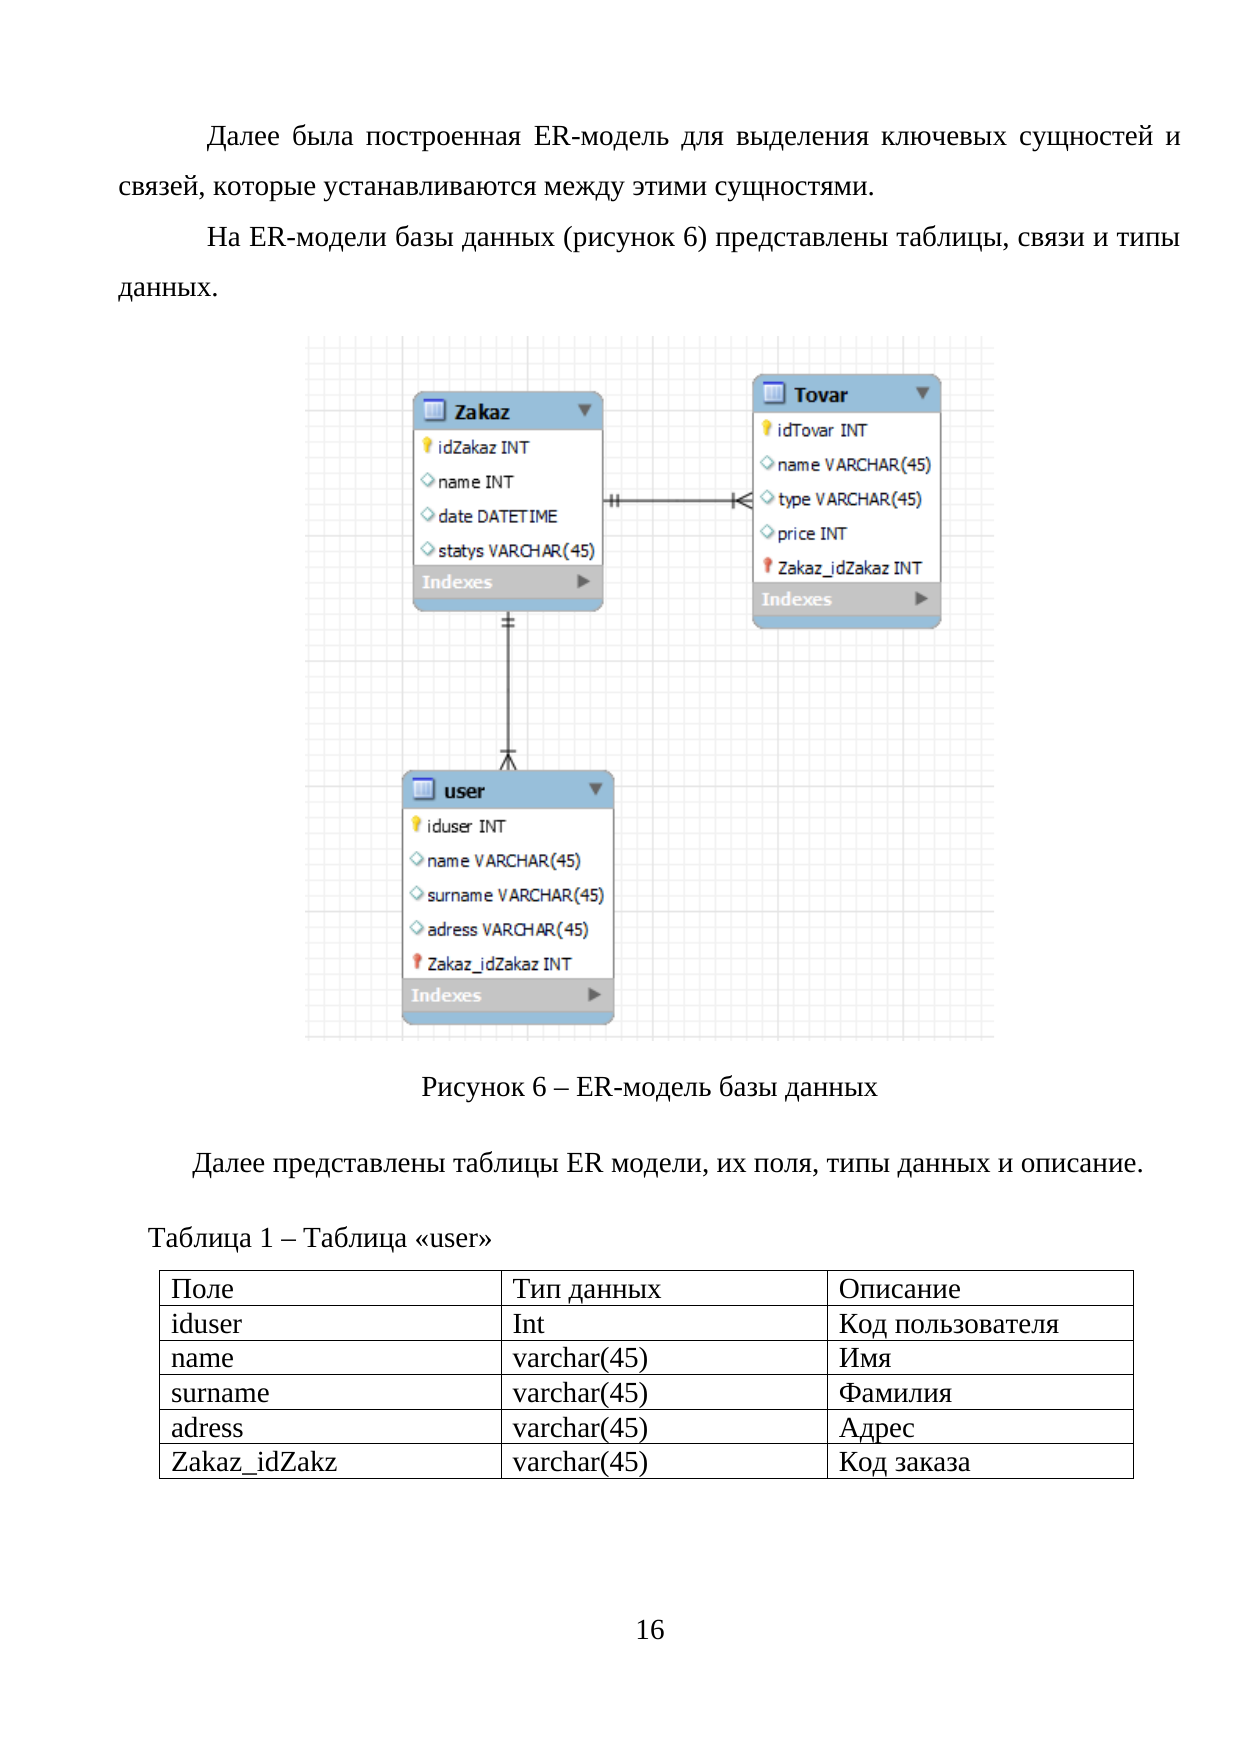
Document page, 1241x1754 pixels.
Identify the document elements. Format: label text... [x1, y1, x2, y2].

text Далее представлены таблицы ER модели, их поля, типы данных и описание. [118, 1145, 1181, 1178]
table_cell Код пользователя [828, 1306, 1133, 1339]
picture [305, 336, 995, 1041]
text Далее была построенная ER-модель для выделения ключевых сущностей и связей, которые устанавливаются между этими сущностями. [118, 118, 1181, 202]
text Таблица 1 – Таблица «user» [148, 1220, 1181, 1254]
table_header Поле [160, 1271, 501, 1305]
table_cell Адрес [828, 1410, 1133, 1443]
table_cell varchar(45) [502, 1410, 827, 1443]
text Рисунок 6 – ER-модель базы данных [118, 1069, 1181, 1103]
table_cell Int [502, 1306, 827, 1339]
table_cell Код заказа [828, 1444, 1133, 1478]
table_cell varchar(45) [502, 1375, 827, 1409]
table_cell adress [160, 1410, 501, 1443]
table_cell iduser [160, 1306, 501, 1339]
text На ER-модели базы данных (рисунок 6) представлены таблицы, связи и типы данных. [118, 219, 1181, 303]
table_cell name [160, 1341, 501, 1374]
table_cell surname [160, 1375, 501, 1409]
table_cell varchar(45) [502, 1444, 827, 1478]
table_cell varchar(45) [502, 1341, 827, 1374]
table_cell Zakaz_idZakz [160, 1444, 501, 1478]
table_cell Фамилия [828, 1375, 1133, 1409]
table_header Тип данных [502, 1271, 827, 1305]
table_cell Имя [828, 1341, 1133, 1374]
table_header Описание [828, 1271, 1133, 1305]
